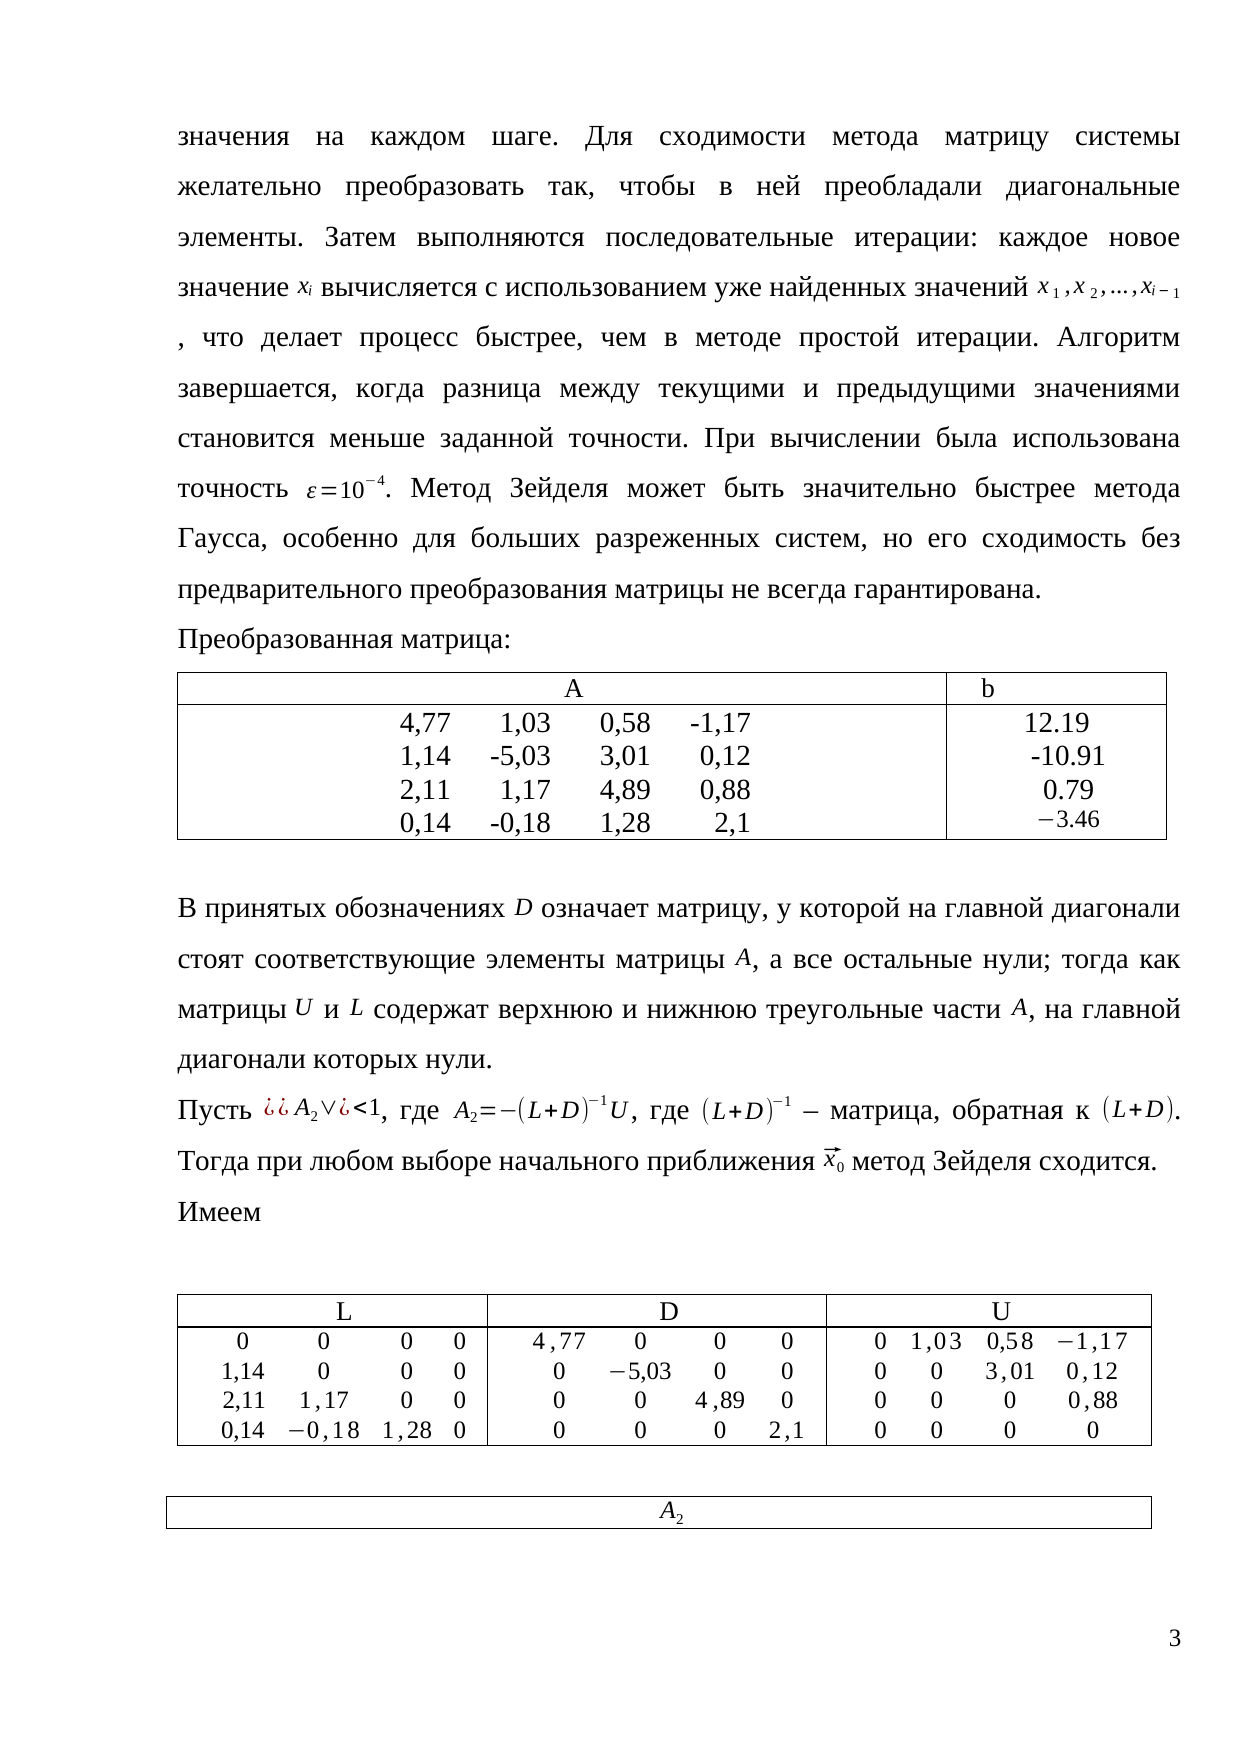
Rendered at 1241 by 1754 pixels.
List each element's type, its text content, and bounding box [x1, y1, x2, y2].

text Преобразованная матрица: [177, 621, 1181, 655]
text Пусть , где , где – матрица, обратная к . Тогда при любом выборе начального приближения метод Зейделя сходится. [177, 1092, 1181, 1177]
text В принятых обозначениях D означает матрицу, у которой на главной диагонали стоят соответствующие элементы матрицы A, а все остальные нули; тогда как матрицы и ULсодержат верхнюю и нижнюю треугольные части A, на главной диагонали которых нули. [177, 890, 1181, 1075]
table_cell [827, 1328, 1151, 1444]
table_header D [488, 1295, 826, 1326]
table_cell [178, 1328, 487, 1444]
table_header L [178, 1295, 487, 1326]
table_header [167, 1497, 1151, 1528]
table_cell [178, 705, 946, 839]
table_header A [178, 673, 946, 704]
text Имеем [177, 1194, 1181, 1227]
table_cell [488, 1328, 826, 1444]
table_header U [827, 1295, 1151, 1326]
table_cell 12.19 -10.91 0.79 [947, 705, 1166, 839]
table_header b [947, 673, 1166, 704]
